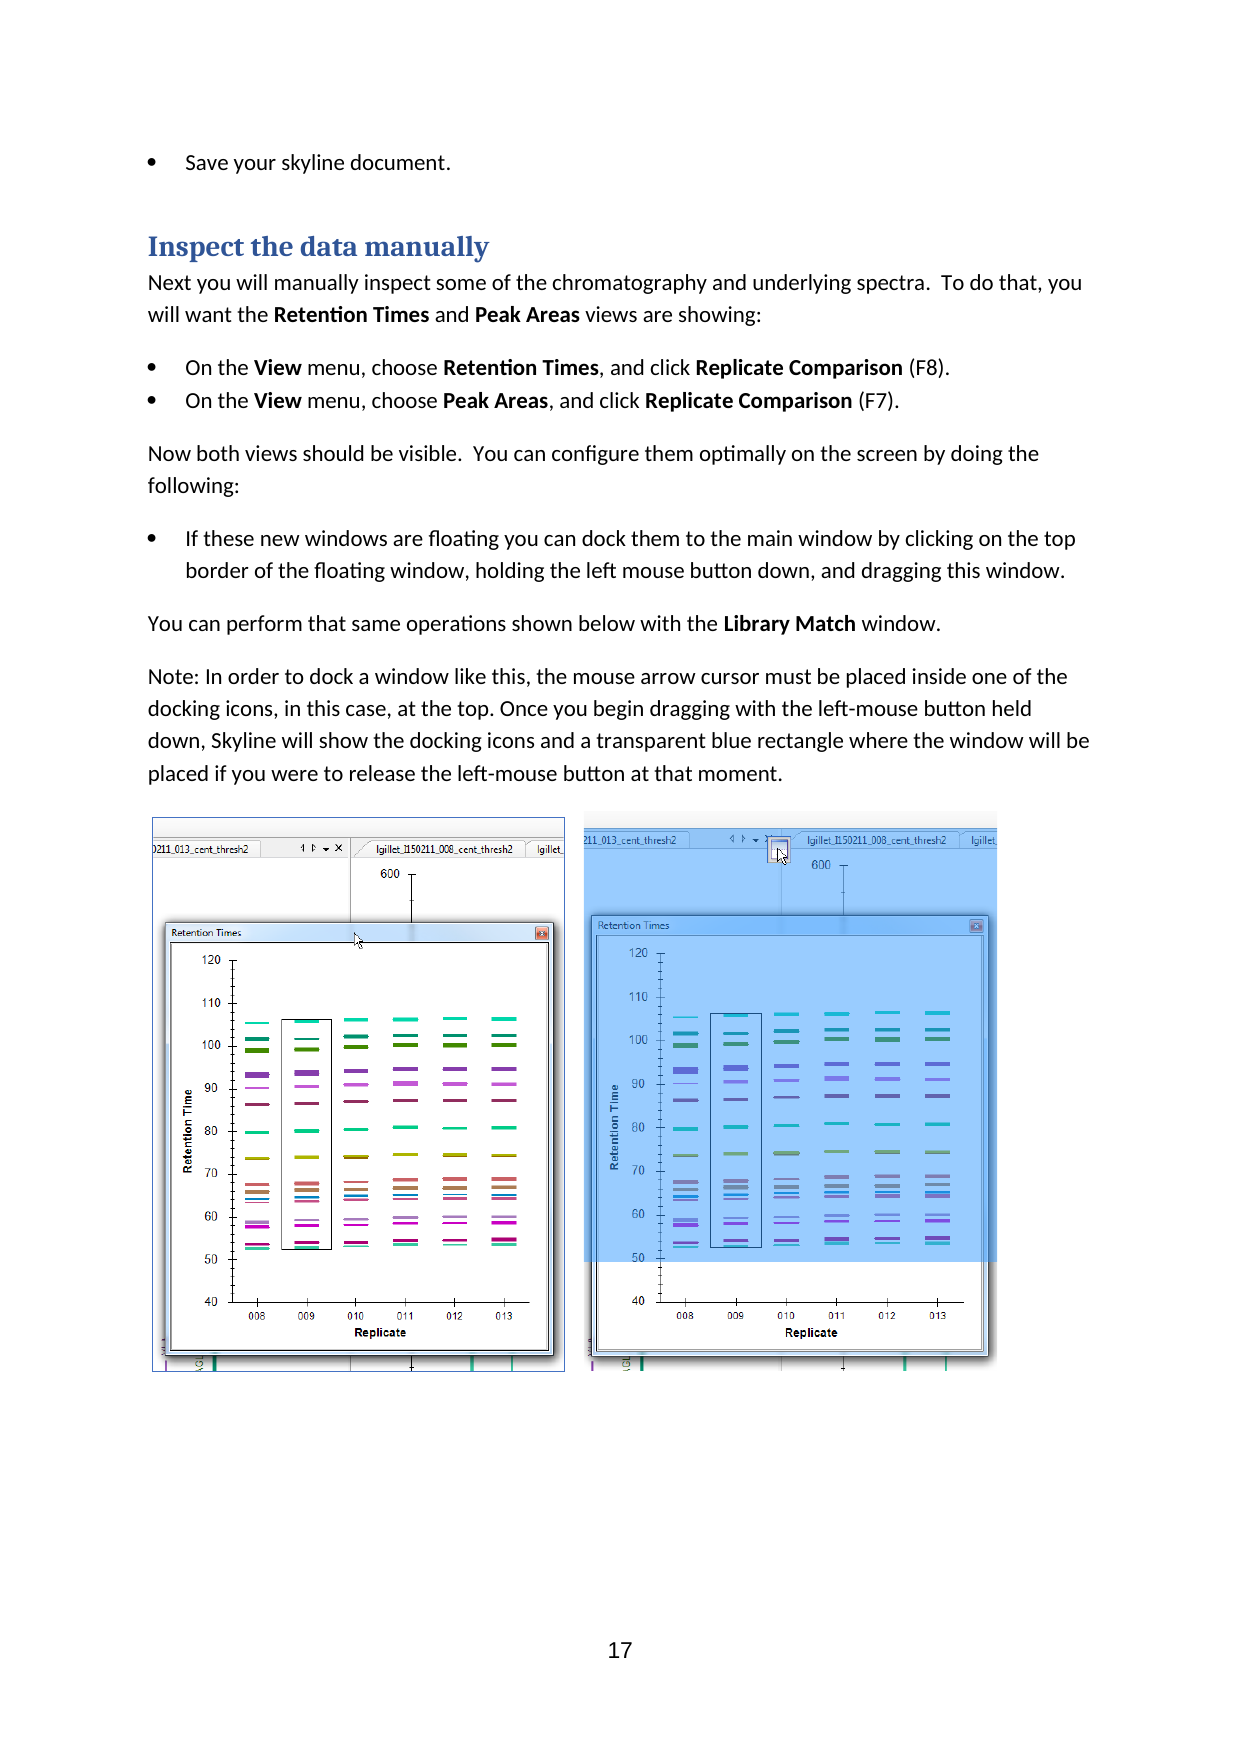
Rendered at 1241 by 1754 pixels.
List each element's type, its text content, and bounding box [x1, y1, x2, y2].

text You can perform that same operations shown below with the Library Match window. [148, 609, 1093, 637]
text Next you will manually inspect some of the chromatography and underlying spectra. To do that, you will want the Retention Times and Peak Areas views are showing: [148, 268, 1093, 328]
subtitle Inspect the data manually [148, 230, 1093, 263]
list Save your skyline document. [148, 148, 1093, 176]
list If these new windows are floating you can dock them to the main window by clicking on the top border of the floating window, holding the left mouse button down, and dragging this window. [148, 524, 1093, 584]
list On the View menu, choose Peak Areas, and click Replicate Comparison (F7). [148, 386, 1093, 414]
text Note: In order to dock a window like this, the mouse arrow cursor must be placed inside one of the docking icons, in this case, at the top. Once you begin dragging with the left-mouse button held down, Skyline will show the docking icons and a transparent blue rectangle where the window will be placed if you were to release the left-mouse button at that moment. [148, 662, 1093, 787]
picture [583, 811, 998, 1371]
list On the View menu, choose Retention Times, and click Replicate Comparison (F8). [148, 353, 1093, 382]
picture [153, 818, 564, 1371]
text Now both views should be visible. You can configure them optimally on the screen by doing the following: [148, 439, 1093, 499]
